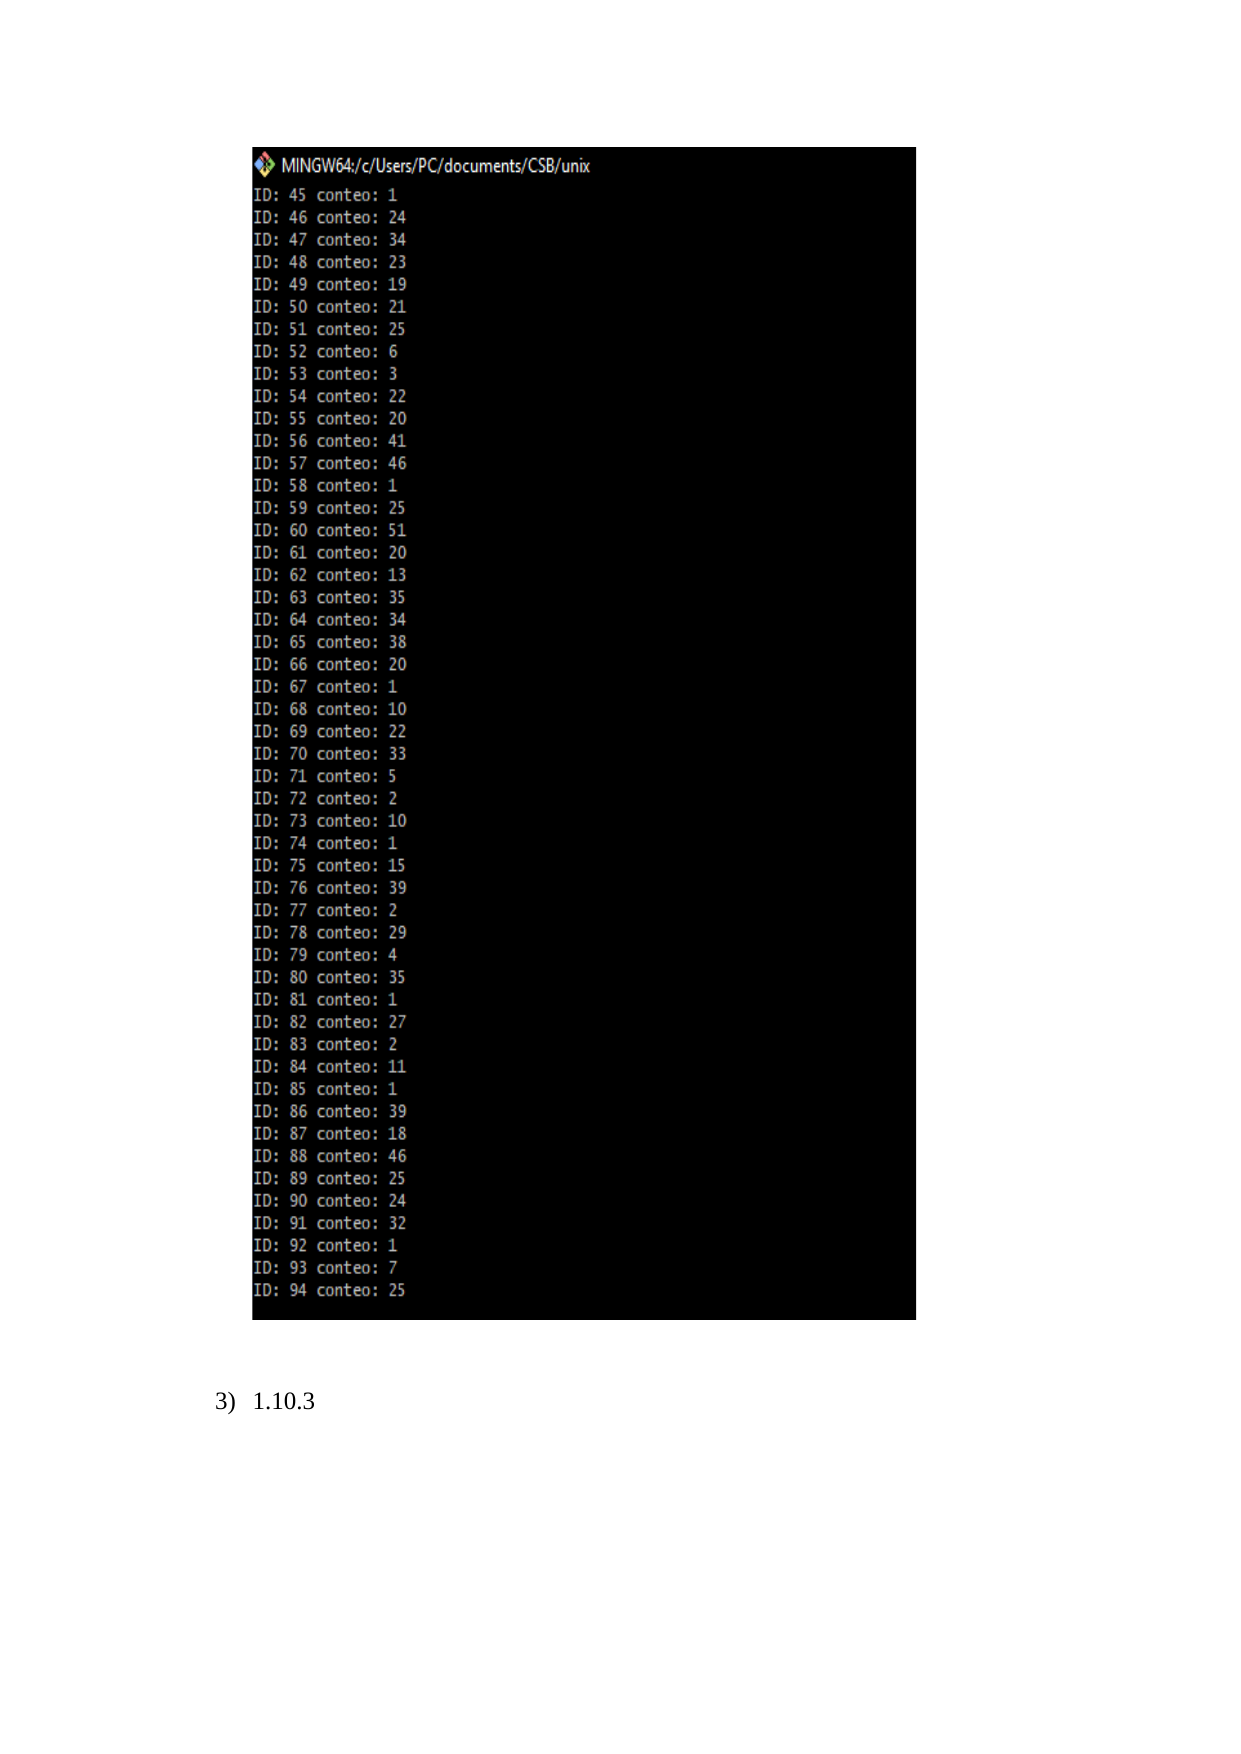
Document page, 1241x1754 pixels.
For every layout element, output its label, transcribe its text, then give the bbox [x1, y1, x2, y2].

list 1.10.3 [215, 1386, 1063, 1415]
picture [252, 147, 917, 1320]
